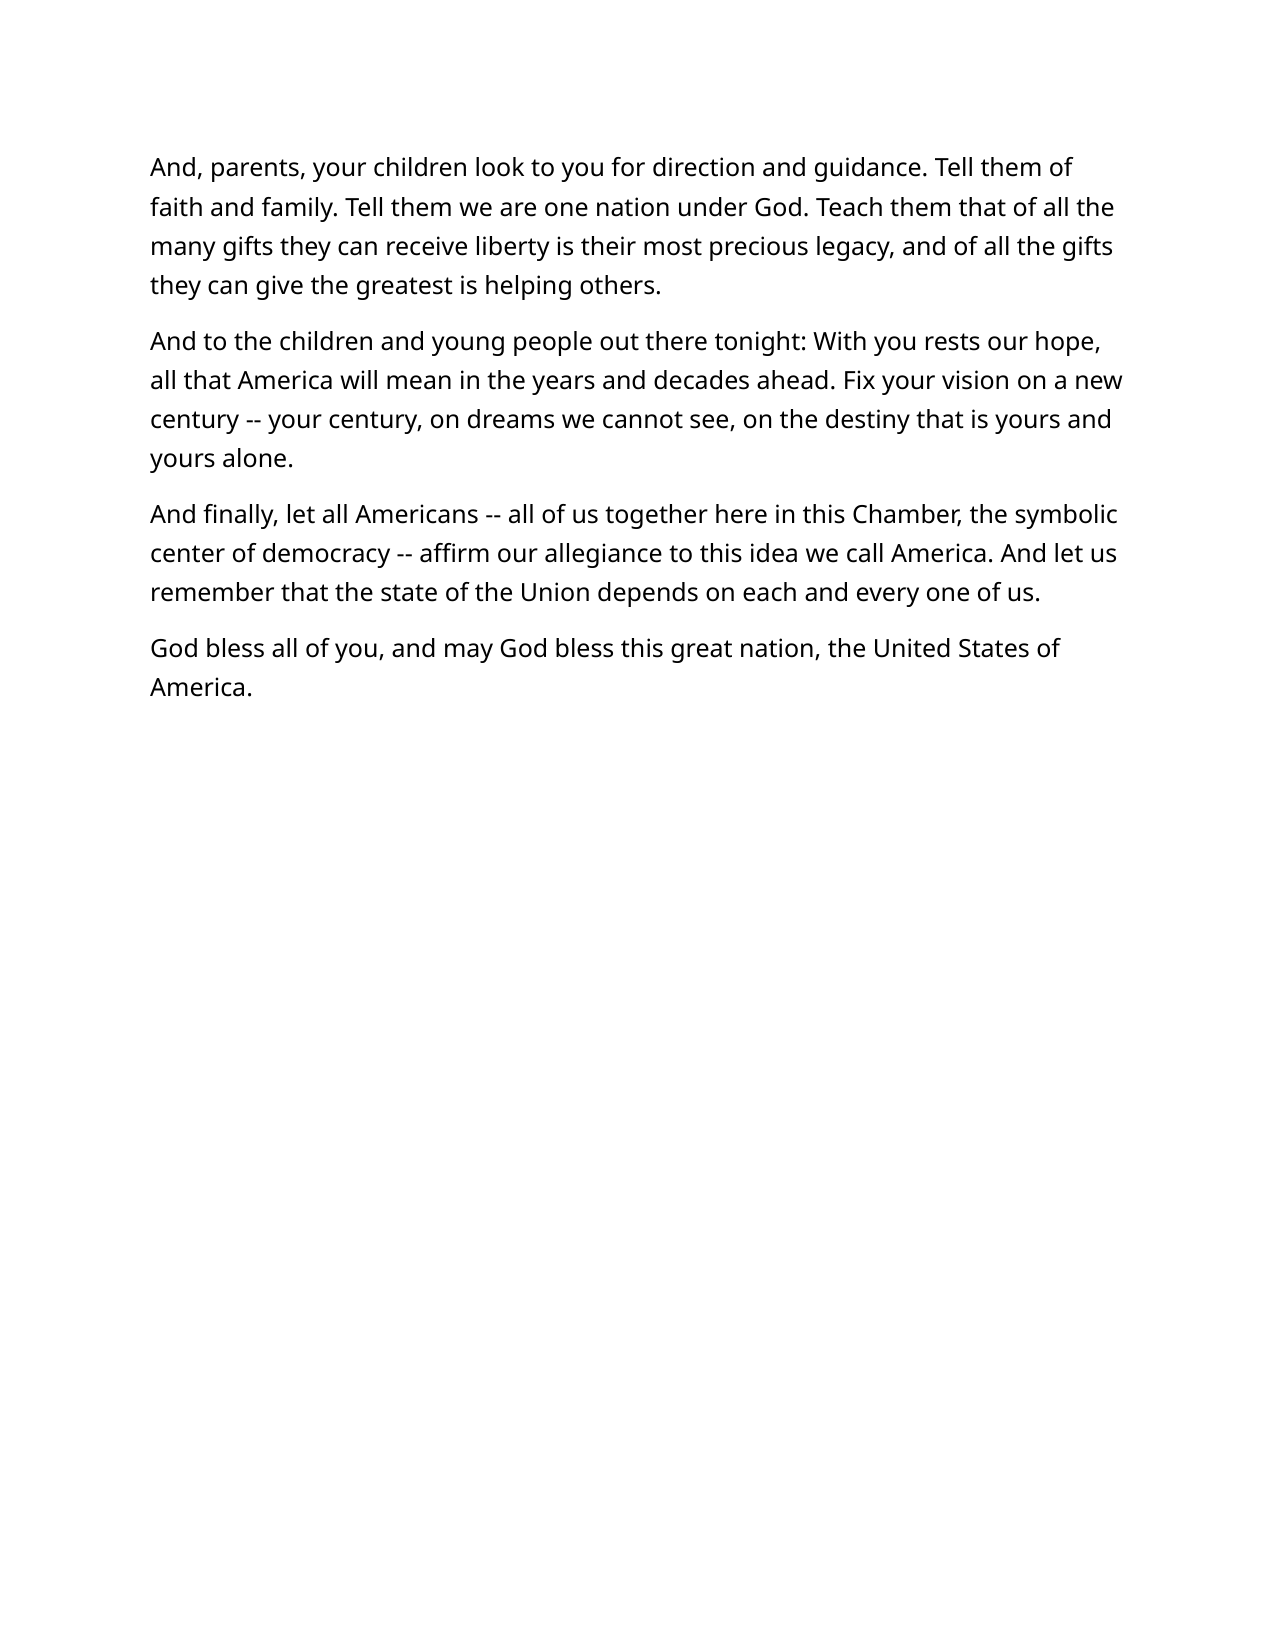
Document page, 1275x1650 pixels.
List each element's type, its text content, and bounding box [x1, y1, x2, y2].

text And, parents, your children look to you for direction and guidance. Tell them of faith and family. Tell them we are one nation under God. Teach them that of all the many gifts they can receive liberty is their most precious legacy, and of all the gifts they can give the greatest is helping others. [150, 150, 1125, 302]
text And to the children and young people out there tonight: With you rests our hope, all that America will mean in the years and decades ahead. Fix your vision on a new century -- your century, on dreams we cannot see, on the destiny that is yours and yours alone. [150, 323, 1125, 475]
text God bless all of you, and may God bless this great nation, the United States of America. [150, 631, 1125, 704]
text And finally, let all Americans -- all of us together here in this Chamber, the symbolic center of democracy -- affirm our allegiance to this idea we call America. And let us remember that the state of the Union depends on each and every one of us. [150, 497, 1125, 609]
